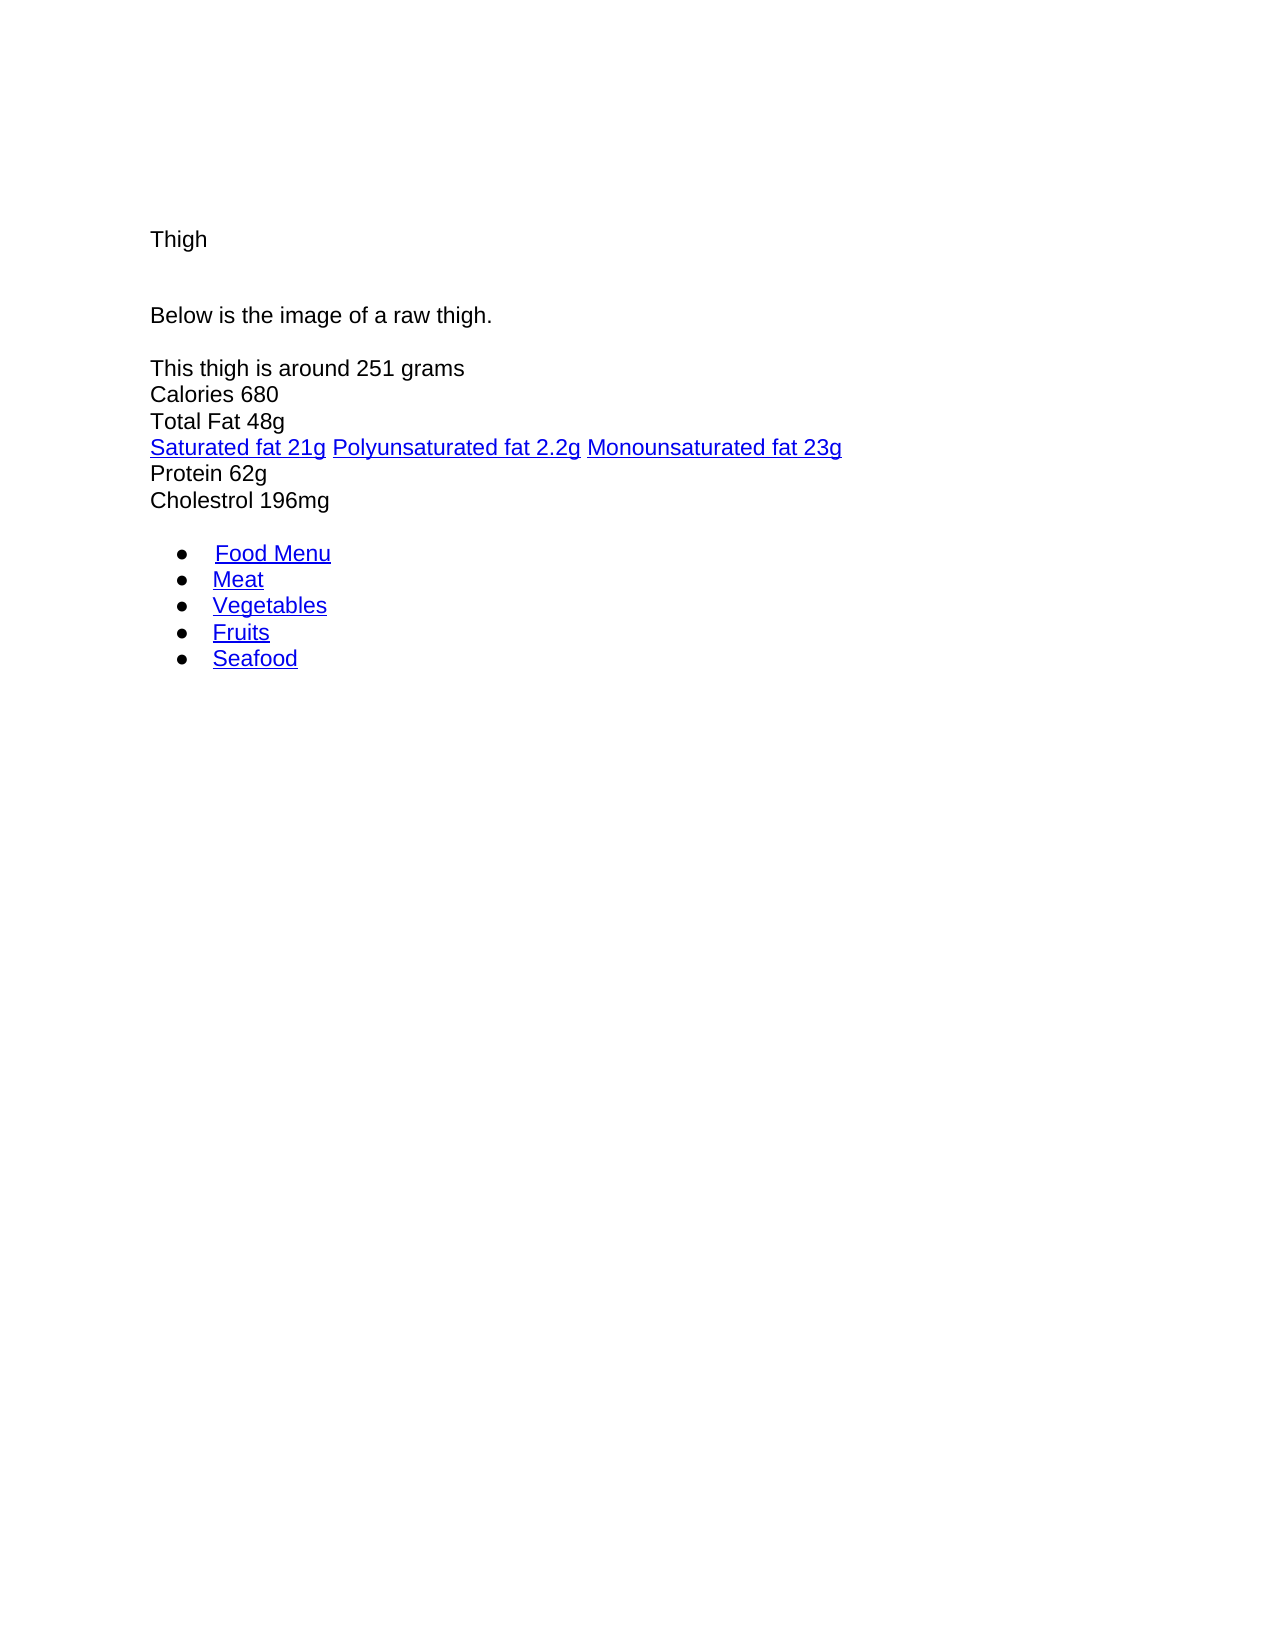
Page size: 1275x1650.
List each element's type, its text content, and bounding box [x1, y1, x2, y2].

list Meat [175, 566, 1125, 592]
text Total Fat 48g [150, 408, 1125, 434]
text Cholestrol 196mg [150, 487, 1125, 513]
text Saturated fat 21g Polyunsaturated fat 2.2g Monounsaturated fat 23g [150, 434, 1125, 460]
text Calories 680 [150, 381, 1125, 408]
list Vegetables [175, 592, 1125, 618]
list Food Menu [175, 539, 1125, 566]
text Protein 62g [150, 460, 1125, 487]
text Below is the image of a raw thigh. [150, 302, 1125, 329]
text Thigh [150, 226, 1125, 252]
list Fruits [175, 618, 1125, 645]
list Seafood [175, 645, 1125, 671]
text This thigh is around 251 grams [150, 355, 1125, 381]
